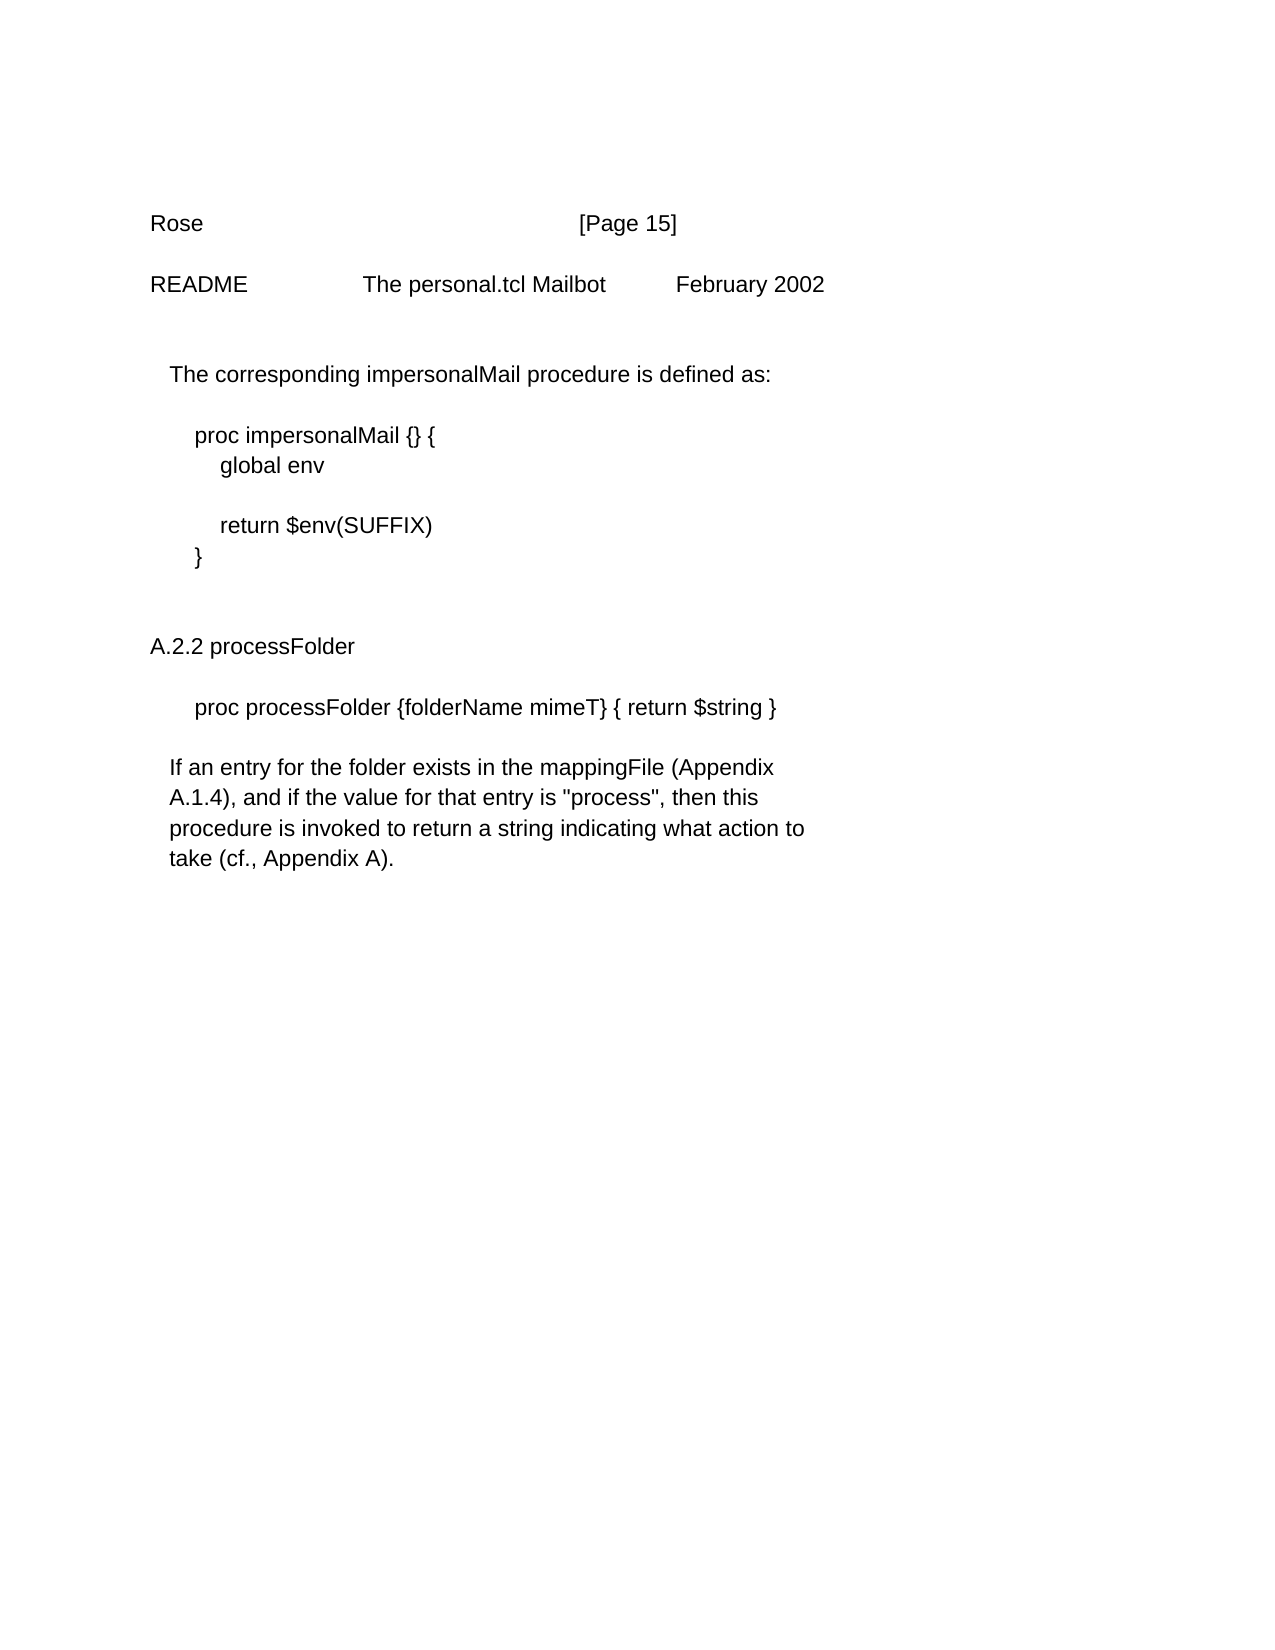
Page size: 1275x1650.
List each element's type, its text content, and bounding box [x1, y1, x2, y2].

text README The personal.tcl Mailbot February 2002 [150, 271, 1125, 297]
text return $env(SUFFIX) [150, 512, 1125, 539]
text The corresponding impersonalMail procedure is defined as: [150, 361, 1125, 388]
text A.1.4), and if the value for that entry is "process", then this [150, 784, 1125, 811]
text take (cf., Appendix A). [150, 845, 1125, 871]
text proc processFolder {folderName mimeT} { return $string } [150, 694, 1125, 720]
text } [150, 543, 1125, 569]
text A.2.2 processFolder [150, 633, 1125, 660]
text If an entry for the folder exists in the mappingFile (Appendix [150, 754, 1125, 781]
text global env [150, 452, 1125, 478]
text procedure is invoked to return a string indicating what action to [150, 814, 1125, 841]
text Rose [Page 15] [150, 210, 1125, 237]
text proc impersonalMail {} { [150, 422, 1125, 448]
